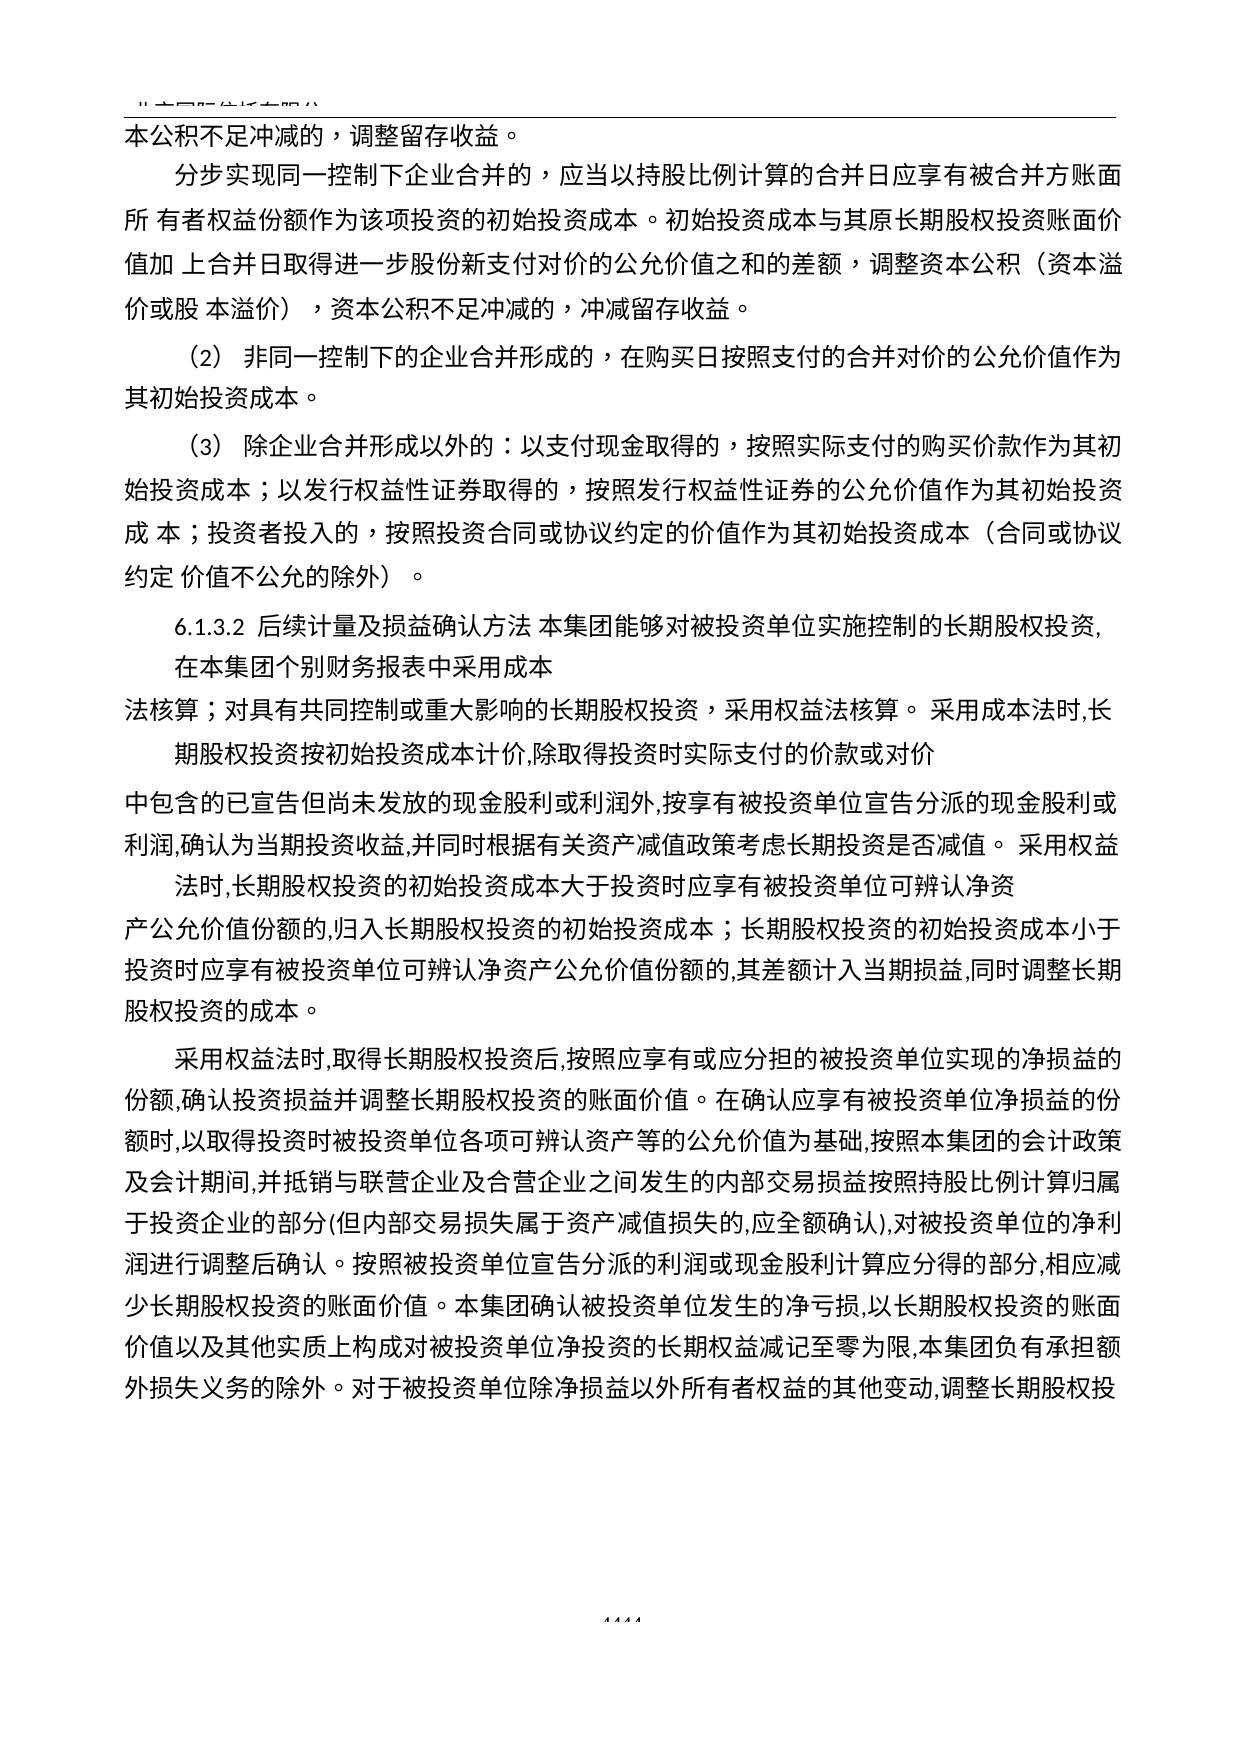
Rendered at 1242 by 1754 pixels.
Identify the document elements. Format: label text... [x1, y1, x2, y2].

text 产公允价值份额的,归入长期股权投资的初始投资成本；长期股权投资的初始投资成本小于 投资时应享有被投资单位可辨认净资产公允价值份额的,其差额计入当期损益,同时调整长期 股权投资的成本。 [124, 912, 1123, 1028]
text 中包含的已宣告但尚未发放的现金股利或利润外,按享有被投资单位宣告分派的现金股利或 [124, 782, 1122, 819]
text 法核算；对具有共同控制或重大影响的长期股权投资，采用权益法核算。 采用成本法时,长期股权投资按初始投资成本计价,除取得投资时实际支付的价款或对价 [124, 692, 1124, 771]
text 采用权益法时,取得长期股权投资后,按照应享有或应分担的被投资单位实现的净损益的 份额,确认投资损益并调整长期股权投资的账面价值。在确认应享有被投资单位净损益的份 额时,以取得投资时被投资单位各项可辨认资产等的公允价值为基础,按照本集团的会计政策 及会计期间,并抵销与联营企业及合营企业之间发生的内部交易损益按照持股比例计算归属 于投资企业的部分(但内部交易损失属于资产减值损失的,应全额确认),对被投资单位的净利 润进行调整后确认。按照被投资单位宣告分派的利润或现金股利计算应分得的部分,相应减 少长期股权投资的账面价值。本集团确认被投资单位发生的净亏损,以长期股权投资的账面 价值以及其他实质上构成对被投资单位净投资的长期权益减记至零为限,本集团负有承担额 外损失义务的除外。对于被投资单位除净损益以外所有者权益的其他变动,调整长期股权投 [124, 1041, 1124, 1404]
text 本公积不足冲减的，调整留存收益。 [124, 116, 529, 147]
text （2） 非同一控制下的企业合并形成的，在购买日按照支付的合并对价的公允价值作为 其初始投资成本。 [124, 340, 1123, 415]
text （3） 除企业合并形成以外的：以支付现金取得的，按照实际支付的购买价款作为其初 始投资成本；以发行权益性证券取得的，按照发行权益性证券的公允价值作为其初始投资成 本；投资者投入的，按照投资合同或协议约定的价值作为其初始投资成本（合同或协议约定 价值不公允的除外）。 [124, 429, 1123, 593]
text 分步实现同一控制下企业合并的，应当以持股比例计算的合并日应享有被合并方账面所 有者权益份额作为该项投资的初始投资成本。初始投资成本与其原长期股权投资账面价值加 上合并日取得进一步股份新支付对价的公允价值之和的差额，调整资本公积（资本溢价或股 本溢价），资本公积不足冲减的，冲减留存收益。 [124, 158, 1123, 326]
text 利润,确认为当期投资收益,并同时根据有关资产减值政策考虑长期投资是否减值。 采用权益法时,长期股权投资的初始投资成本大于投资时应享有被投资单位可辨认净资 [124, 827, 1123, 903]
text 6.1.3.2 后续计量及损益确认方法 本集团能够对被投资单位实施控制的长期股权投资,在本集团个别财务报表中采用成本 [174, 608, 1123, 683]
